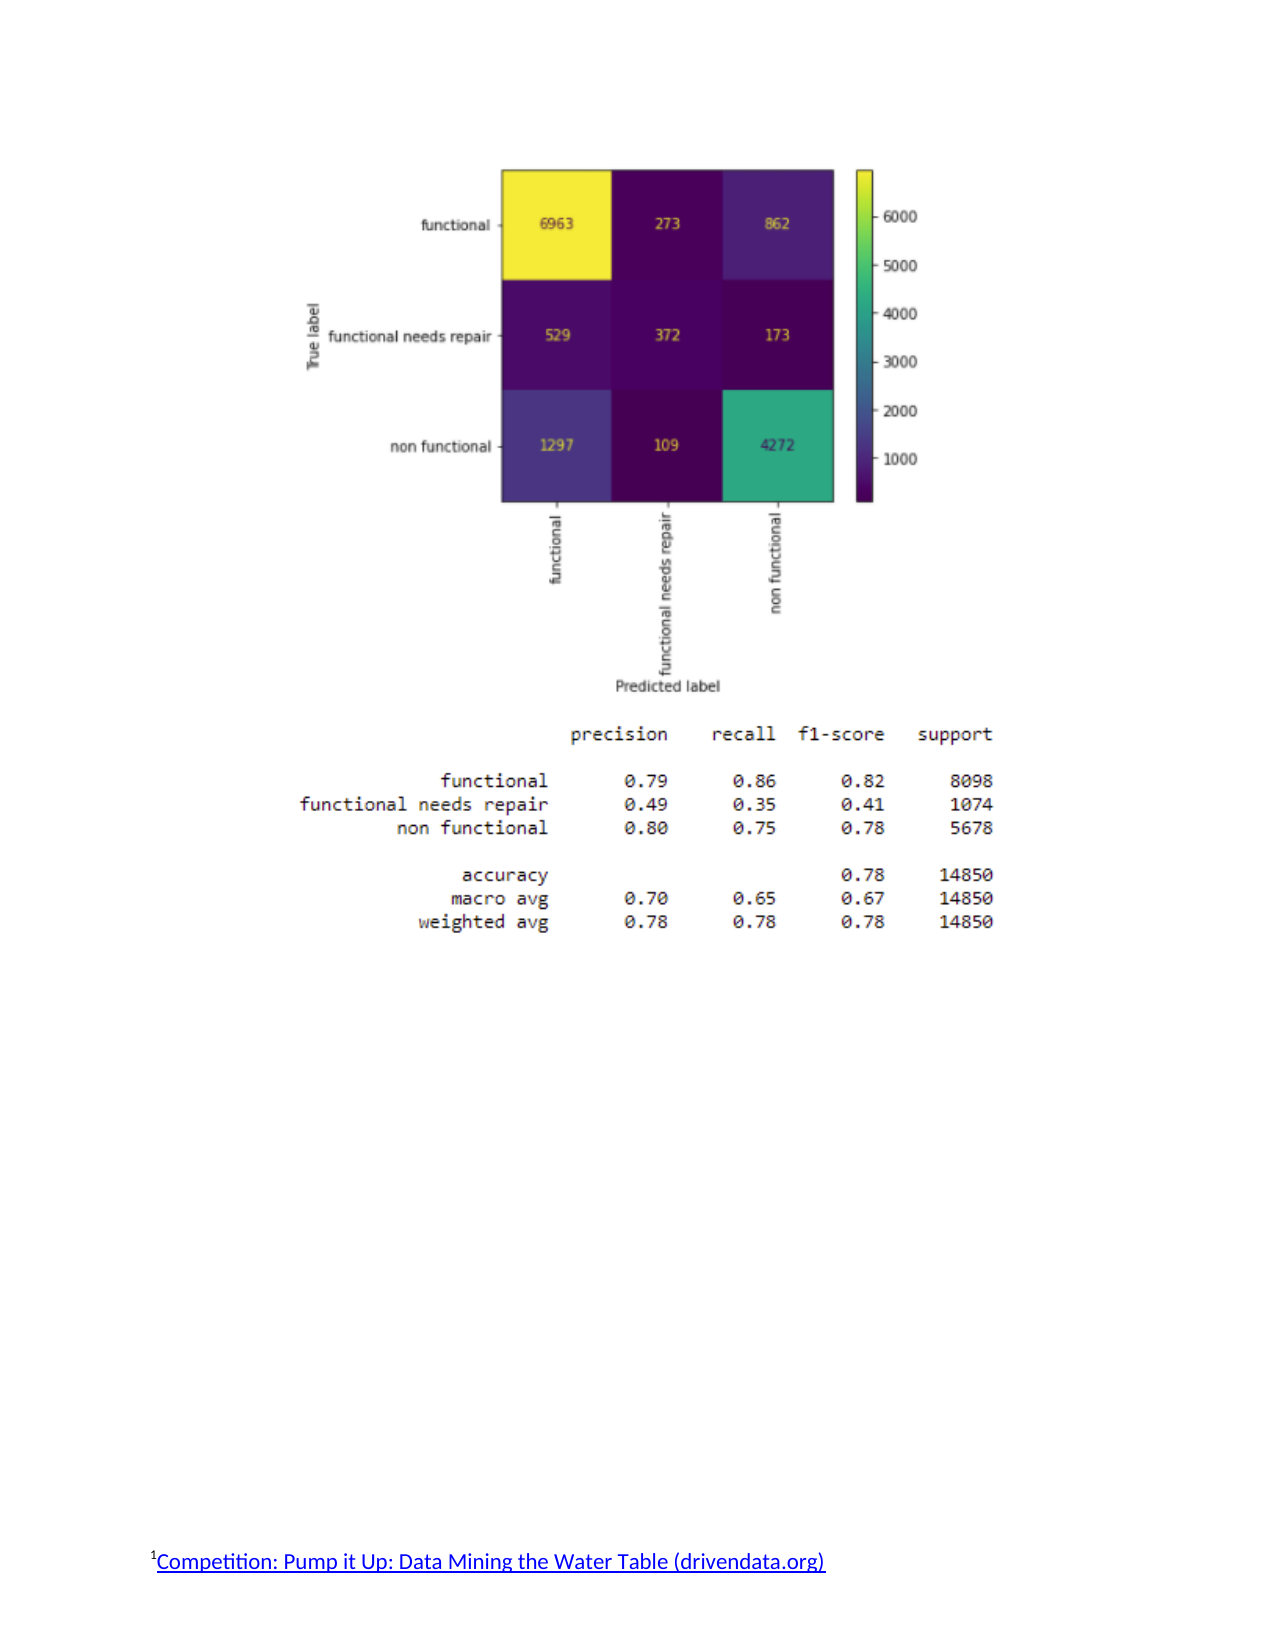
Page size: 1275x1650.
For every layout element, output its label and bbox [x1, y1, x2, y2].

picture [285, 154, 1016, 947]
